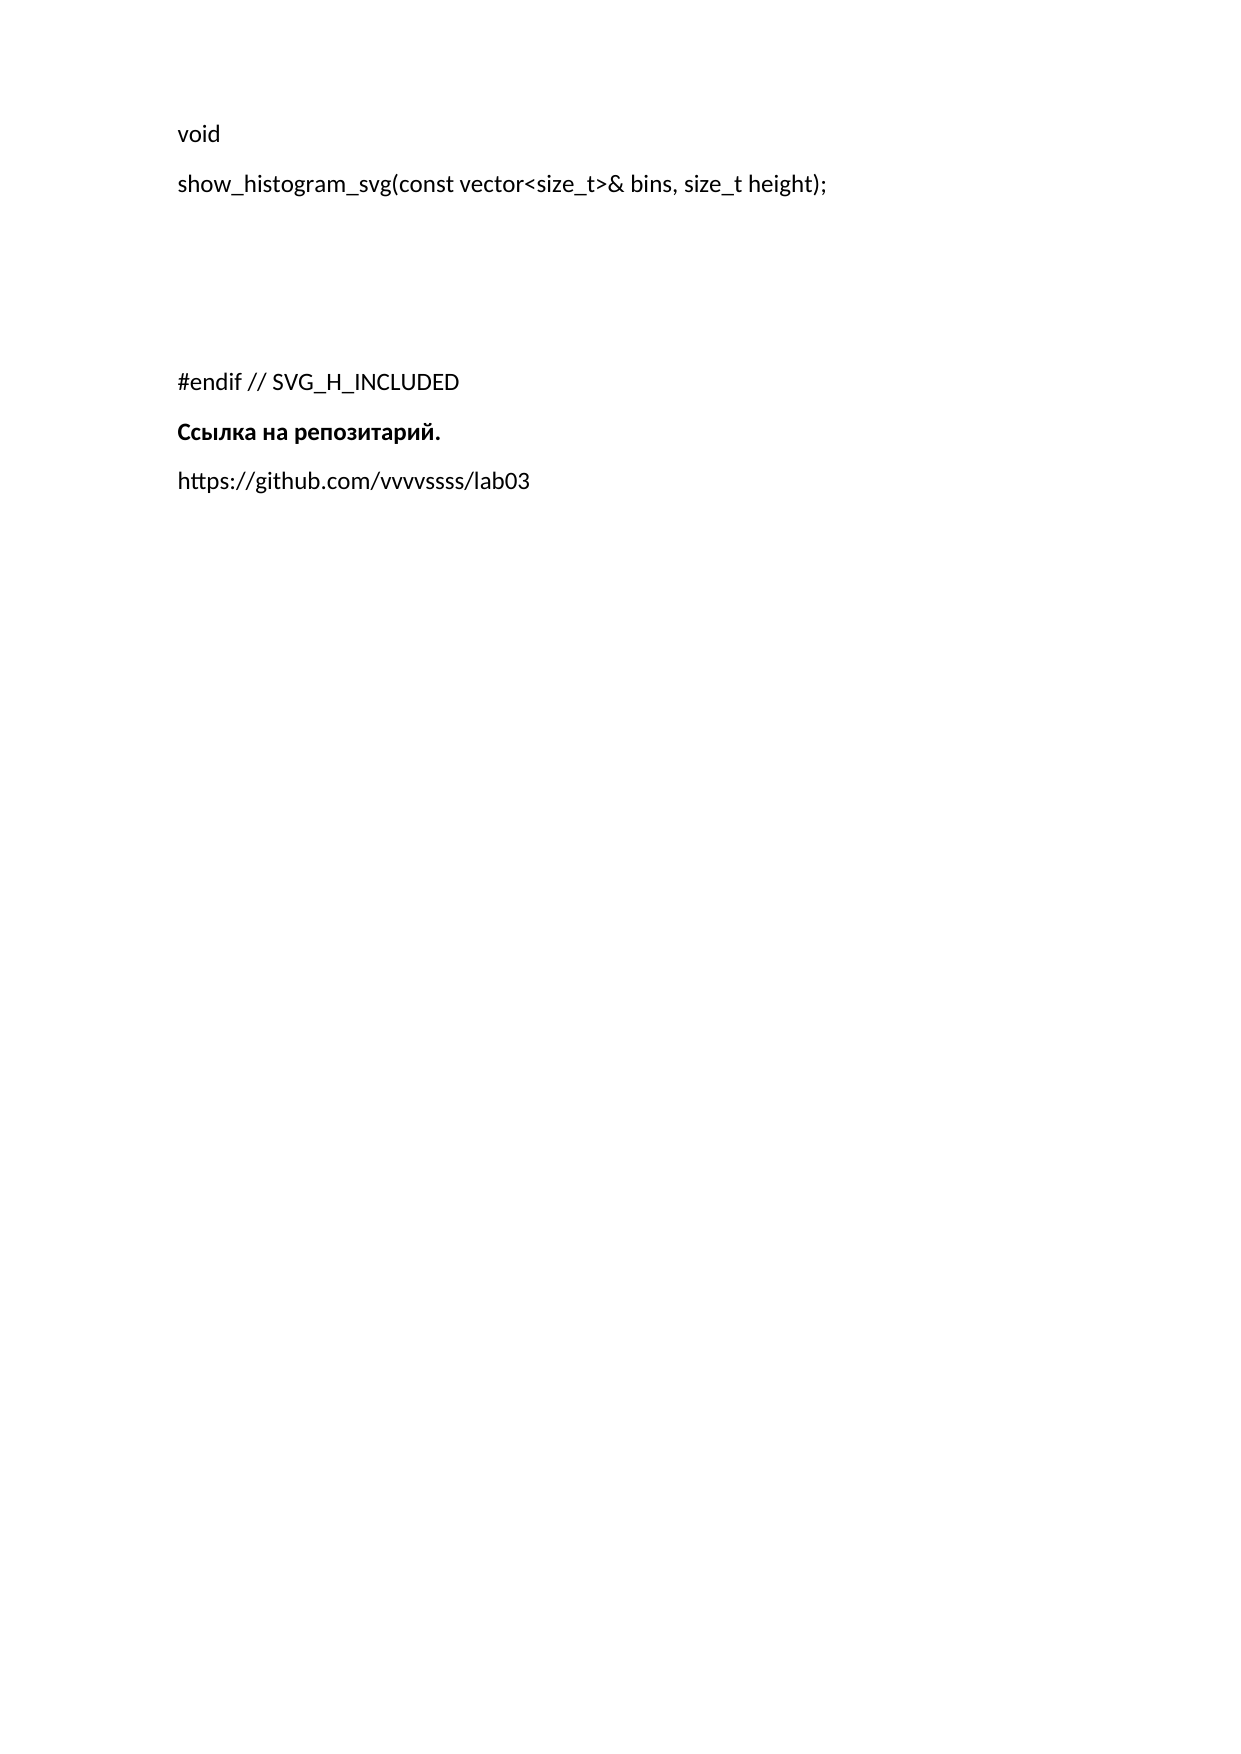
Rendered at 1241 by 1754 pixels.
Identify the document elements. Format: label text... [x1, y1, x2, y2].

text void [177, 118, 1152, 149]
text Ссылка на репозитарий. [177, 416, 1152, 446]
text https://github.com/vvvvssss/lab03 [177, 465, 1152, 496]
text show_histogram_svg(const vector<size_t>& bins, size_t height); [177, 168, 1152, 198]
text #endif // SVG_H_INCLUDED [177, 366, 1152, 397]
